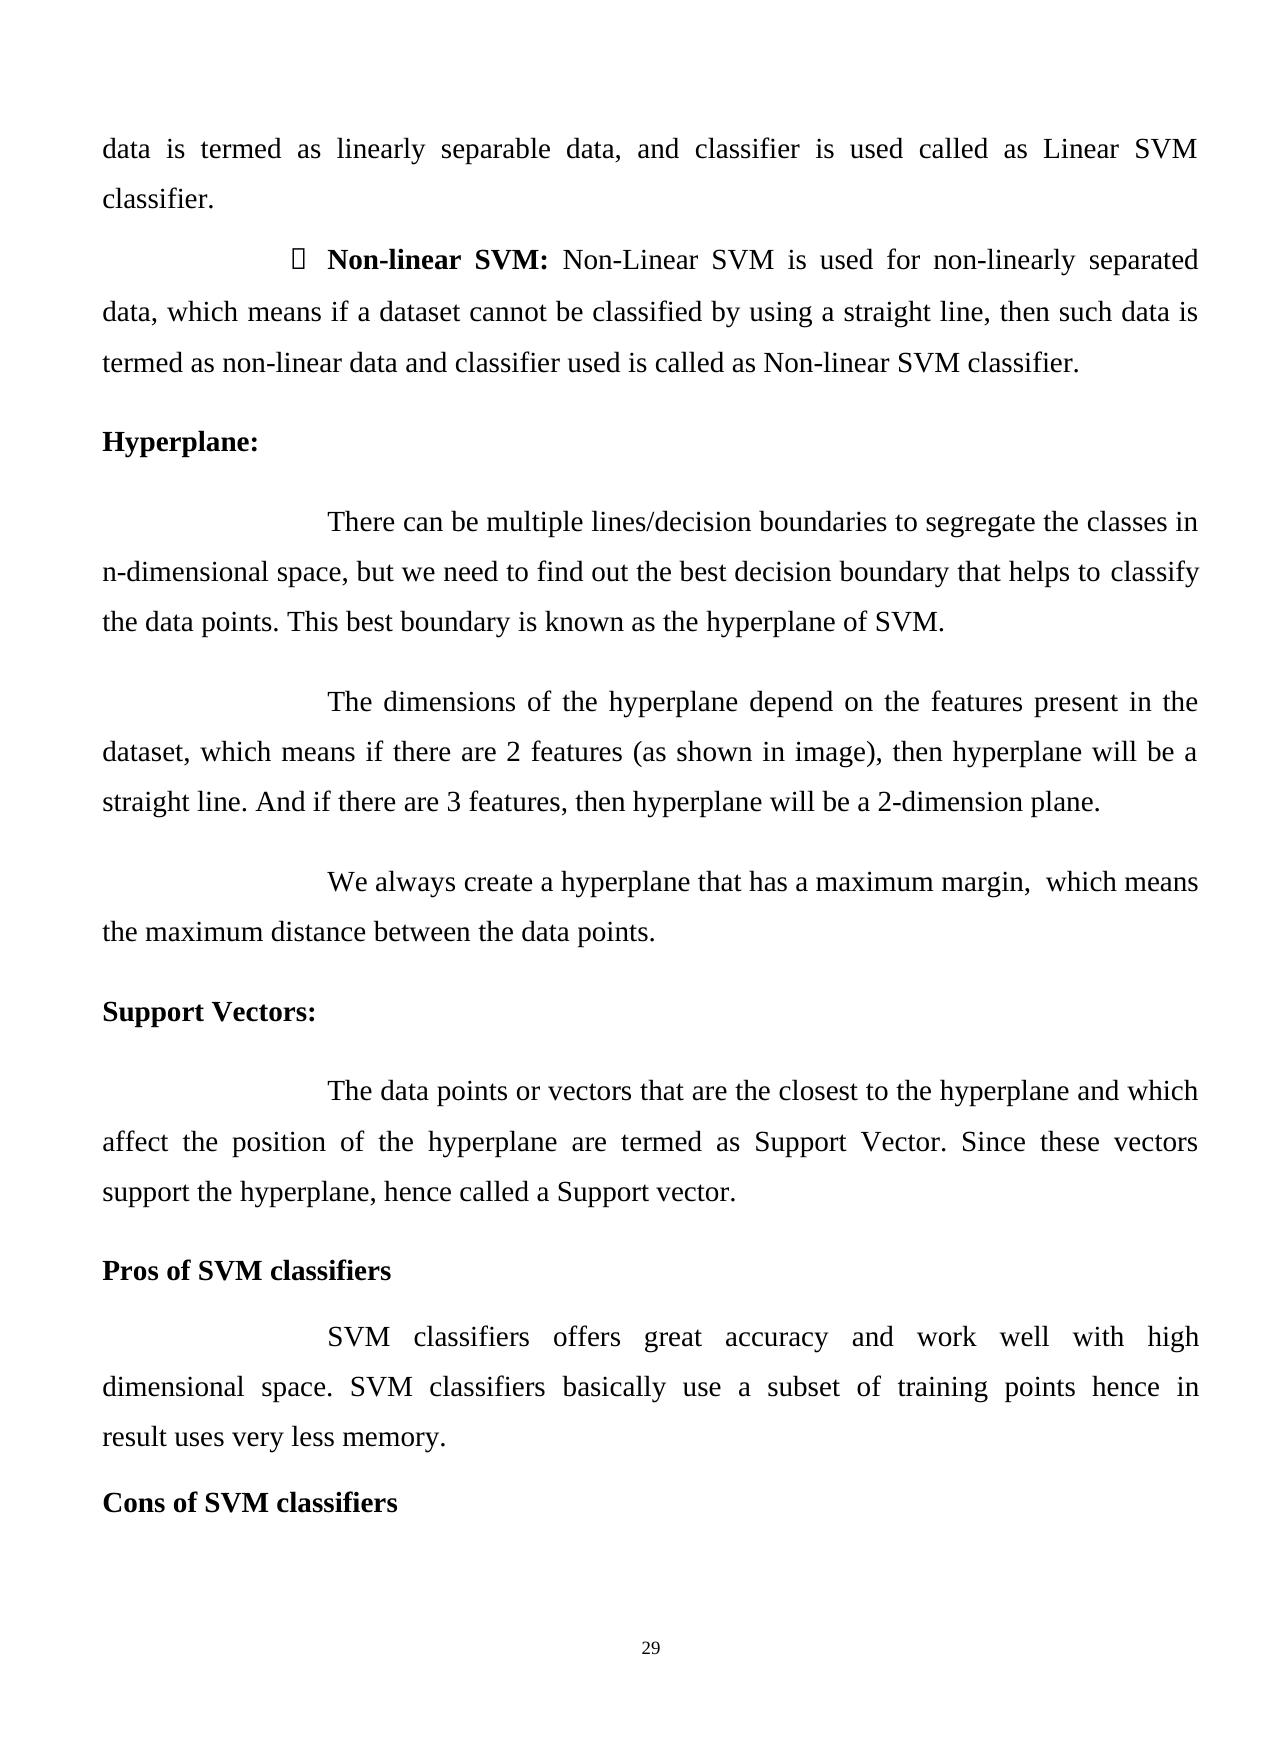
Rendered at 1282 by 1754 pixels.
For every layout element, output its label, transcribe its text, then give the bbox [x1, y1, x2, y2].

subtitle Support Vectors: [102, 994, 1199, 1027]
subtitle Pros of SVM classifiers [102, 1253, 1199, 1287]
text The dimensions of the hyperplane depend on the features present in the dataset, which means if there are 2 features (as shown in image), then hyperplane will be a straight line. And if there are 3 features, then hyperplane will be a 2-dimension plane. [102, 684, 1199, 818]
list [102, 131, 1199, 215]
list Non-linear SVM: Non-Linear SVM is used for non-linearly separated data, which means if a dataset cannot be classified by using a straight line, then such data is termed as non-linear data and classifier used is called as Non-linear SVM classifier. [102, 238, 1199, 378]
subtitle Hyperplane: [102, 424, 1199, 458]
text SVM classifiers offers great accuracy and work well with high dimensional space. SVM classifiers basically use a subset of training points hence in result uses very less memory. [102, 1319, 1199, 1453]
text There can be multiple lines/decision boundaries to segregate the classes in n-dimensional space, but we need to find out the best decision boundary that helps to classify the data points. This best boundary is known as the hyperplane of SVM. [102, 504, 1199, 638]
text We always create a hyperplane that has a maximum margin, which means the maximum distance between the data points. [102, 864, 1199, 948]
text The data points or vectors that are the closest to the hyperplane and which affect the position of the hyperplane are termed as Support Vector. Since these vectors support the hyperplane, hence called a Support vector. [102, 1073, 1199, 1208]
subtitle Cons of SVM classifiers [102, 1485, 1199, 1518]
